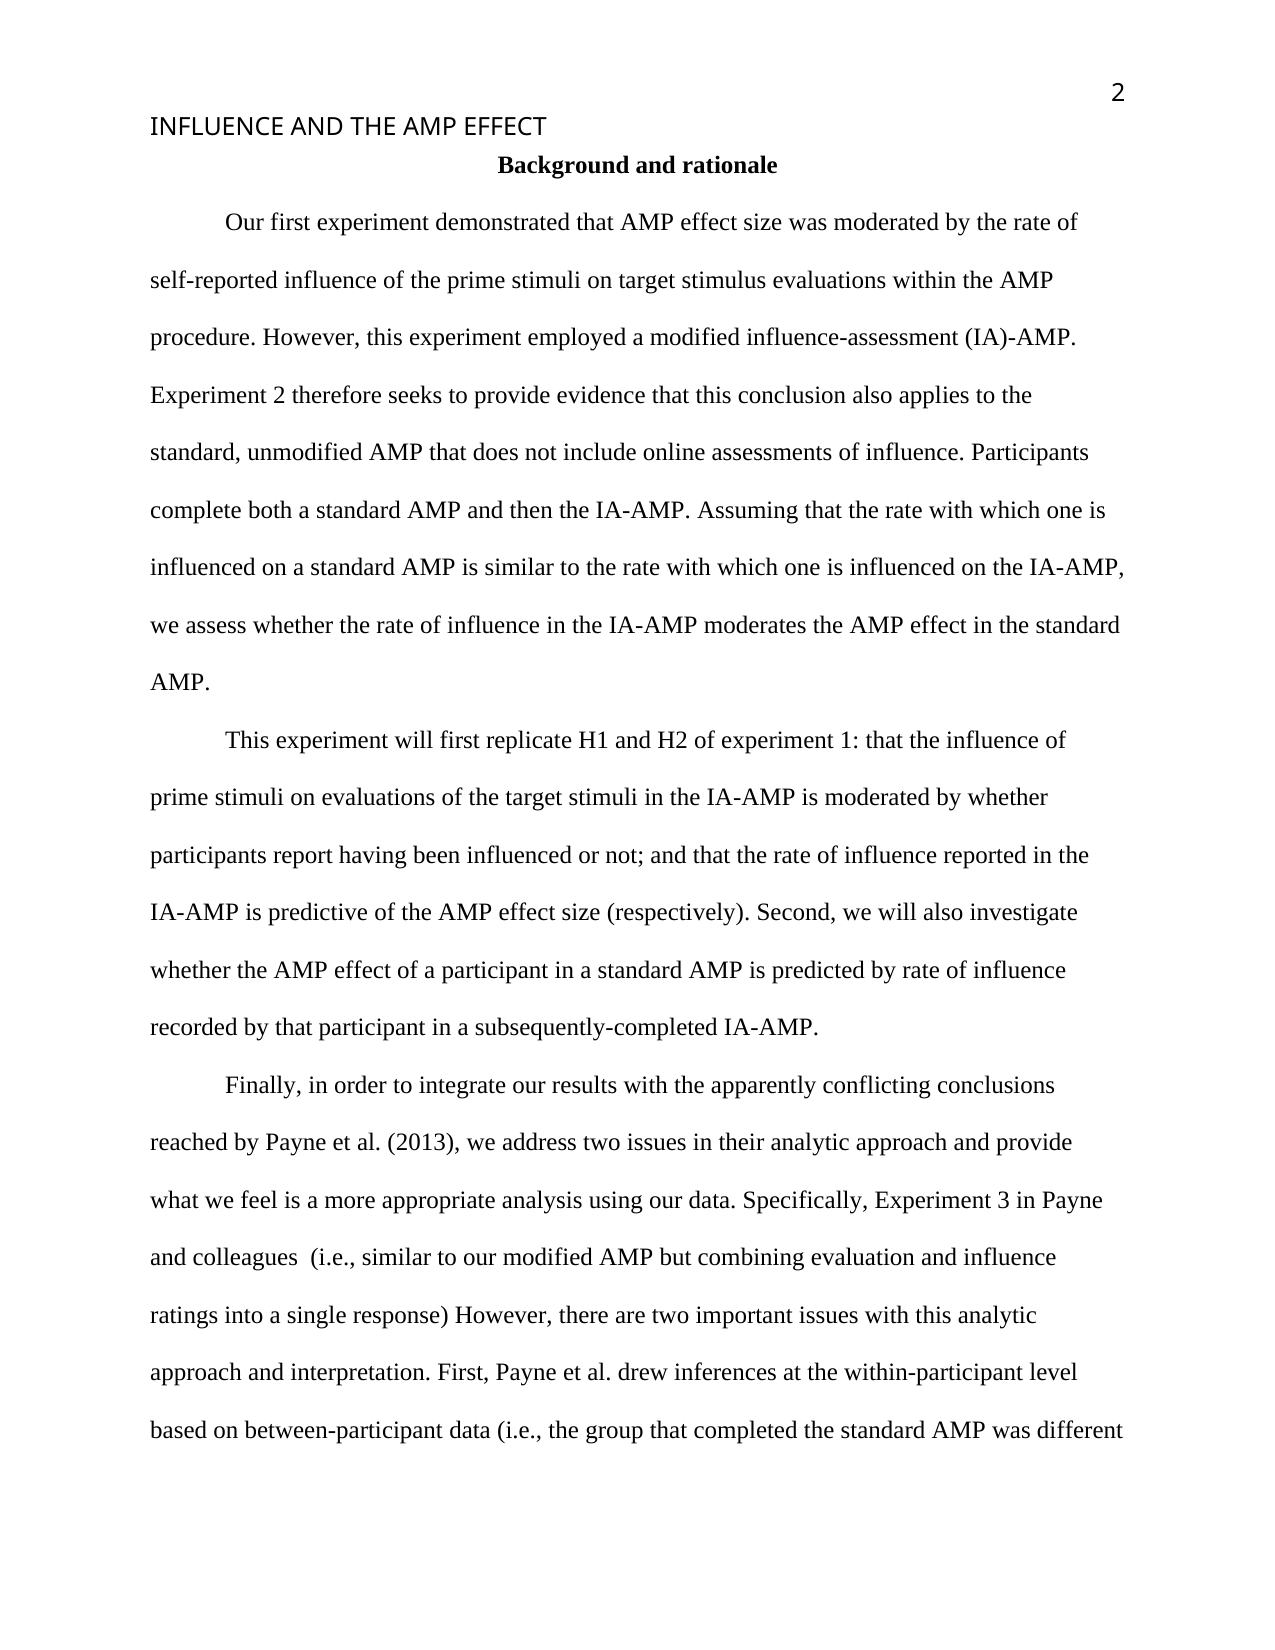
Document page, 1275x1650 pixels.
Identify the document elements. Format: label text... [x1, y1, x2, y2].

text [150, 1070, 1125, 1444]
text This experiment will first replicate H1 and H2 of experiment 1: that the influence of prime stimuli on evaluations of the target stimuli in the IA-AMP is moderated by whether participants report having been influenced or not; and that the rate of influence reported in the IA-AMP is predictive of the AMP effect size (respectively). Second, we will also investigate whether the AMP effect of a participant in a standard AMP is predicted by rate of influence recorded by that participant in a subsequently-completed IA-AMP. [150, 725, 1125, 1041]
text Our first experiment demonstrated that AMP effect size was moderated by the rate of self-reported influence of the prime stimuli on target stimulus evaluations within the AMP procedure. However, this experiment employed a modified influence-assessment (IA)-AMP. Experiment 2 therefore seeks to provide evidence that this conclusion also applies to the standard, unmodified AMP that does not include online assessments of influence. Participants complete both a standard AMP and then the IA-AMP. Assuming that the rate with which one is influenced on a standard AMP is similar to the rate with which one is influenced on the IA-AMP, we assess whether the rate of influence in the IA-AMP moderates the AMP effect in the standard AMP. [150, 207, 1125, 696]
text Background and rationale [150, 150, 1125, 179]
